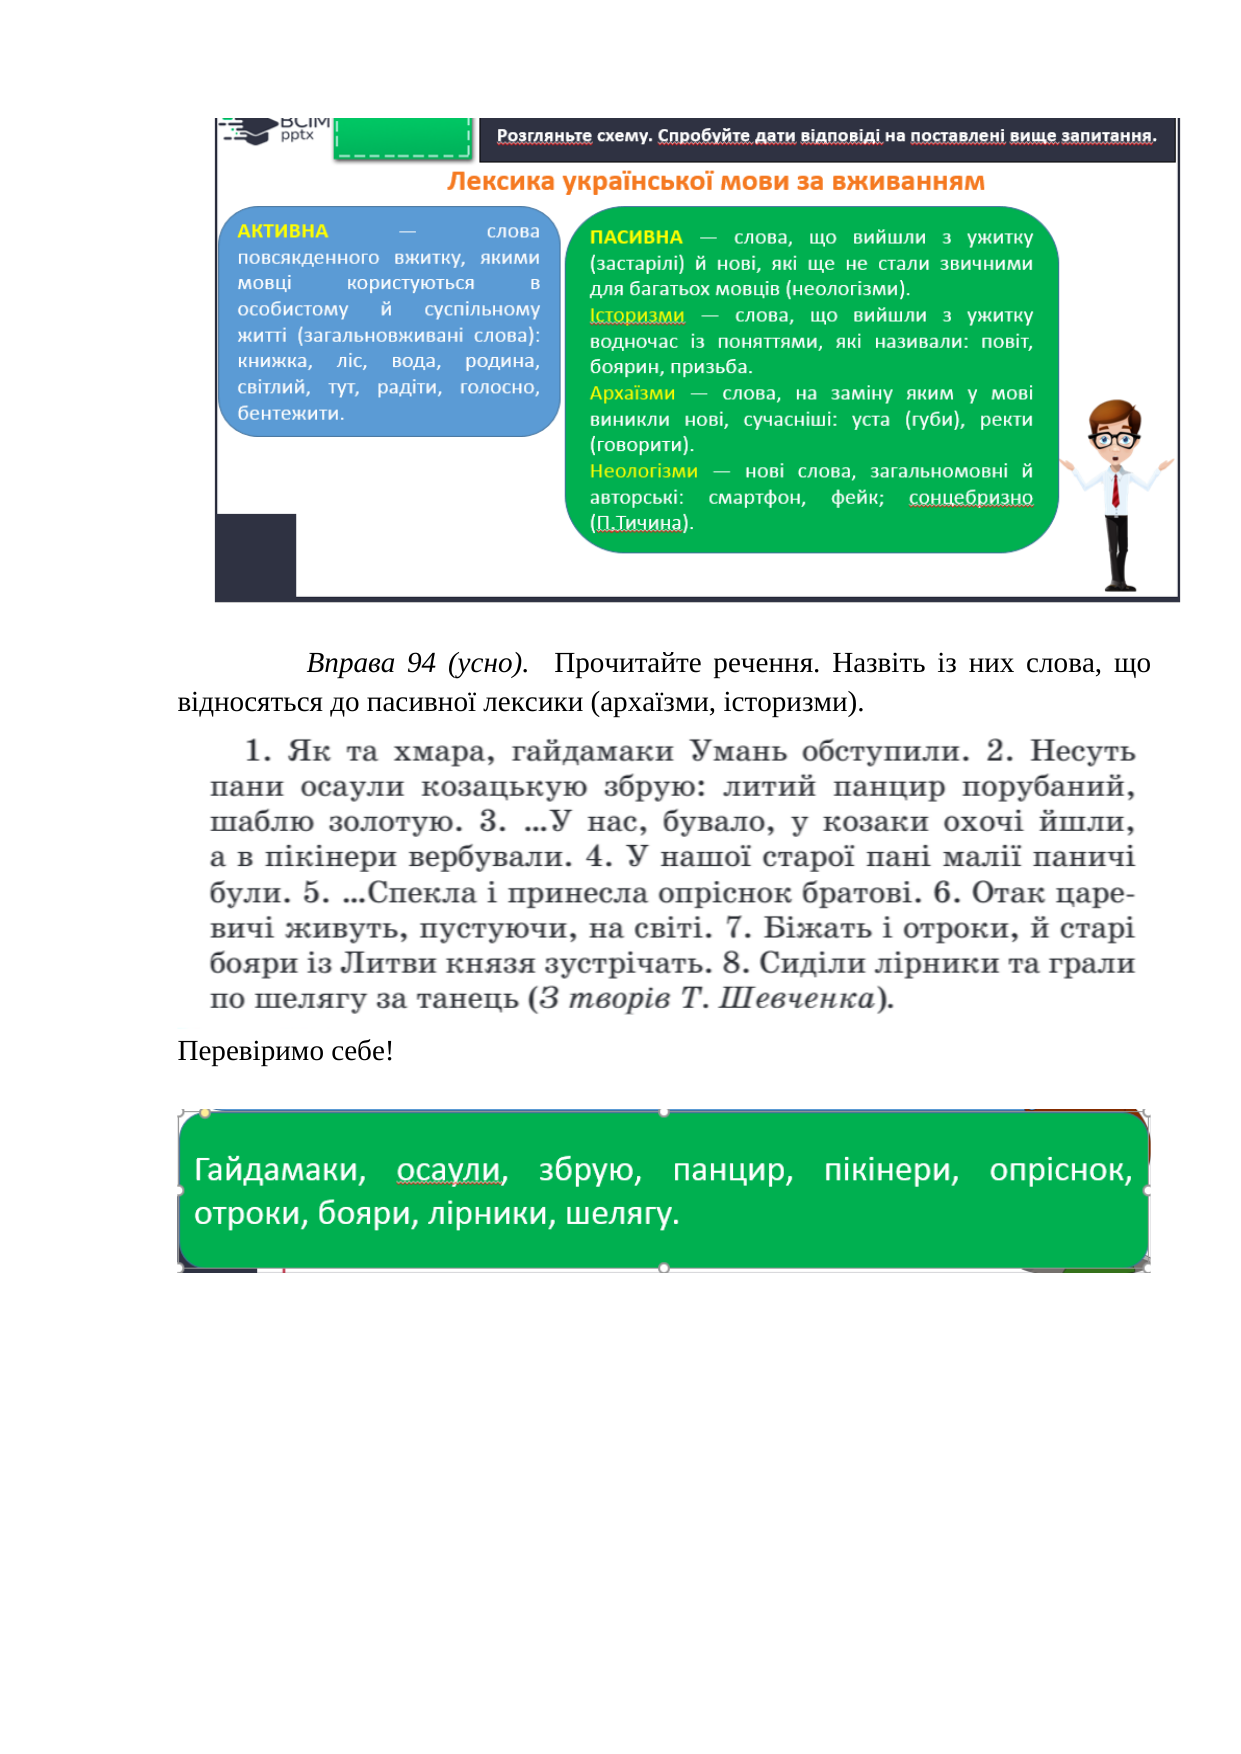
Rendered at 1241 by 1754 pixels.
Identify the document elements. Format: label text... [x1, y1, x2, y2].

picture [177, 1109, 1151, 1273]
picture [214, 118, 1181, 603]
text Перевіримо себе! [177, 1033, 1152, 1066]
picture [177, 722, 1151, 1029]
text Вправа 94 (усно). Прочитайте речення. Назвіть із них слова, що відносяться до пасивної лексики (архаїзми, історизми). [177, 645, 1152, 717]
